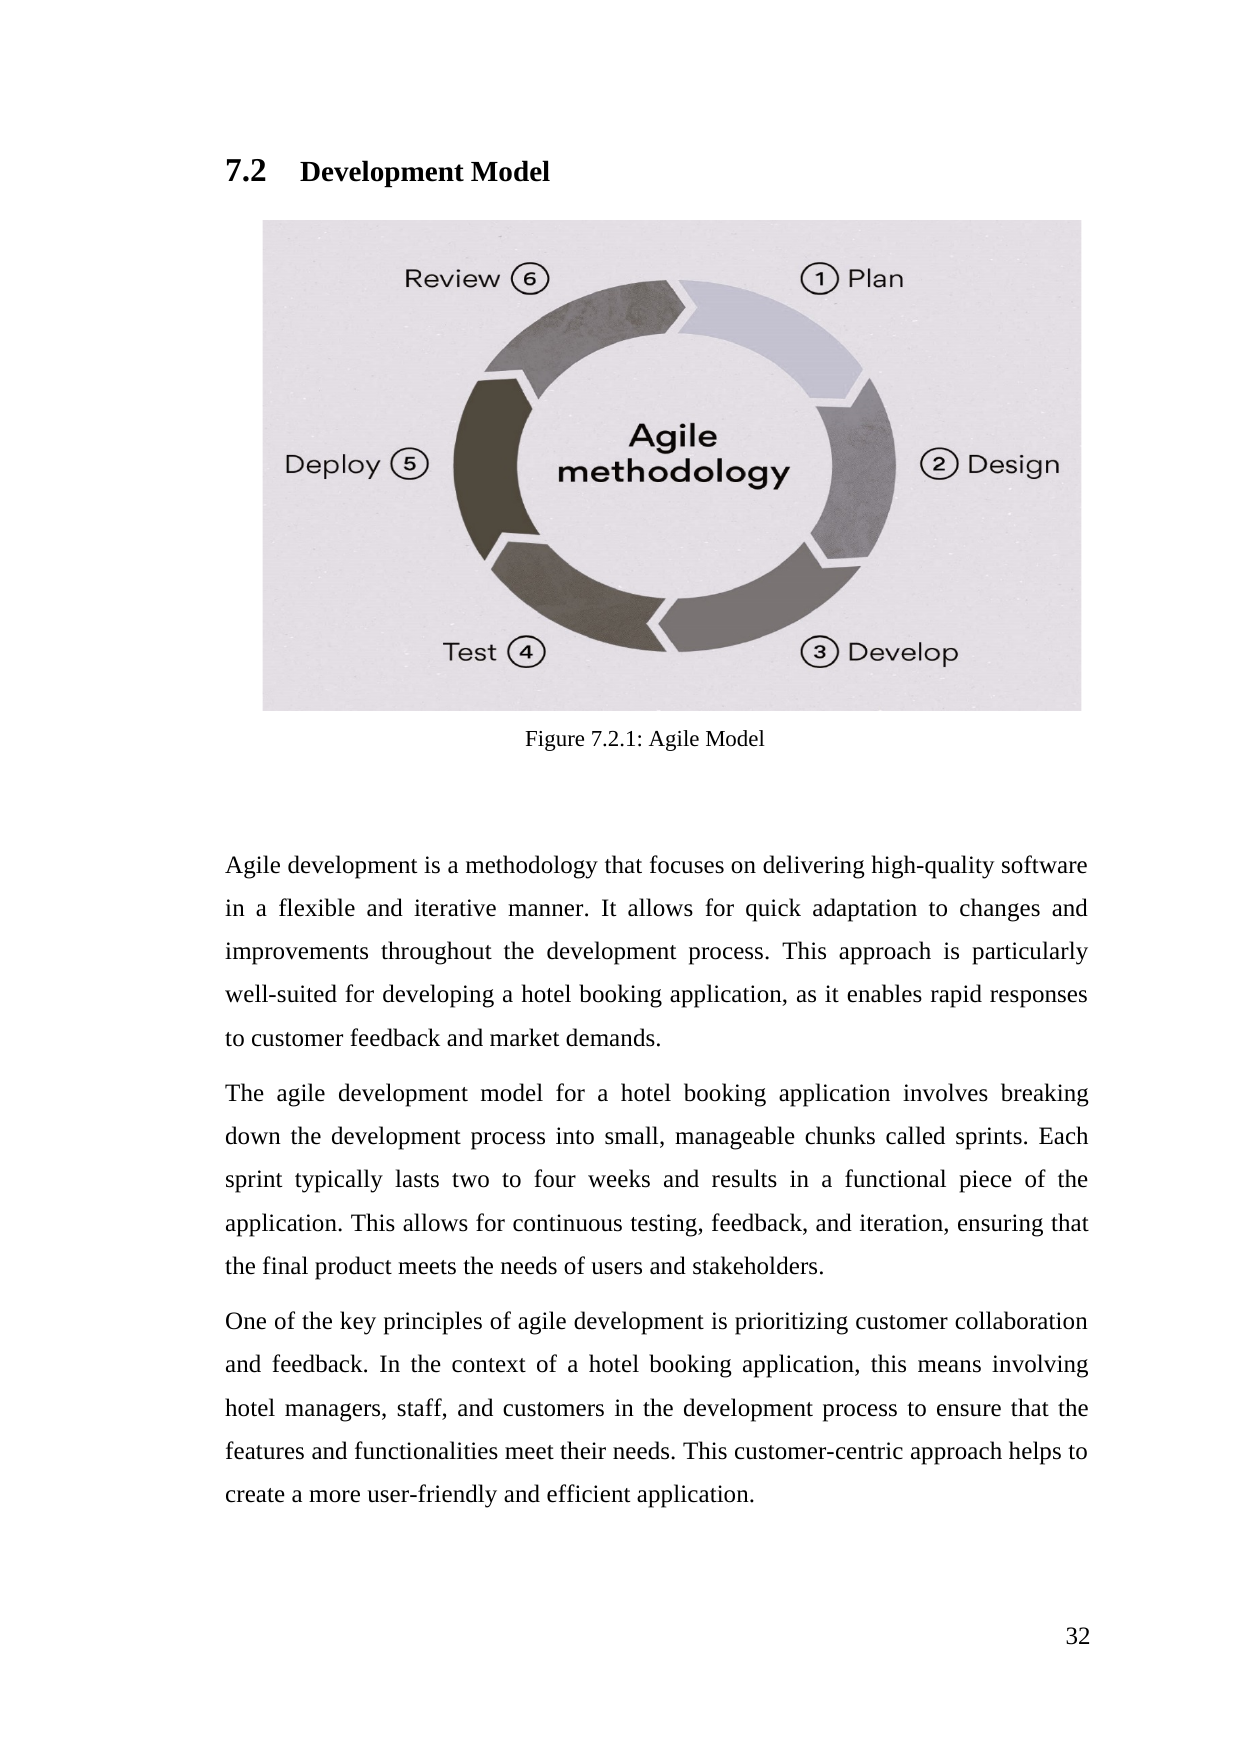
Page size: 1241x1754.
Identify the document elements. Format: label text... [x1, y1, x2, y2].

list Figure 7.2.1: Agile Model [262, 725, 1090, 751]
text Agile development is a methodology that focuses on delivering high-quality software in a flexible and iterative manner. It allows for quick adaptation to changes and improvements throughout the development process. This approach is particularly well-suited for developing a hotel booking application, as it enables rapid responses to customer feedback and market demands. [225, 850, 1090, 1051]
text One of the key principles of agile development is prioritizing customer collaboration and feedback. In the context of a hotel booking application, this means involving hotel managers, staff, and customers in the development process to ensure that the features and functionalities meet their needs. This customer-centric approach helps to create a more user-friendly and efficient application. [225, 1306, 1090, 1508]
subtitle Development Model [225, 150, 1090, 188]
picture [262, 220, 1082, 711]
text The agile development model for a hotel booking application involves breaking down the development process into small, manageable chunks called sprints. Each sprint typically lasts two to four weeks and results in a functional piece of the application. This allows for continuous testing, feedback, and iteration, ensuring that the final product meets the needs of users and stakeholders. [225, 1078, 1090, 1279]
